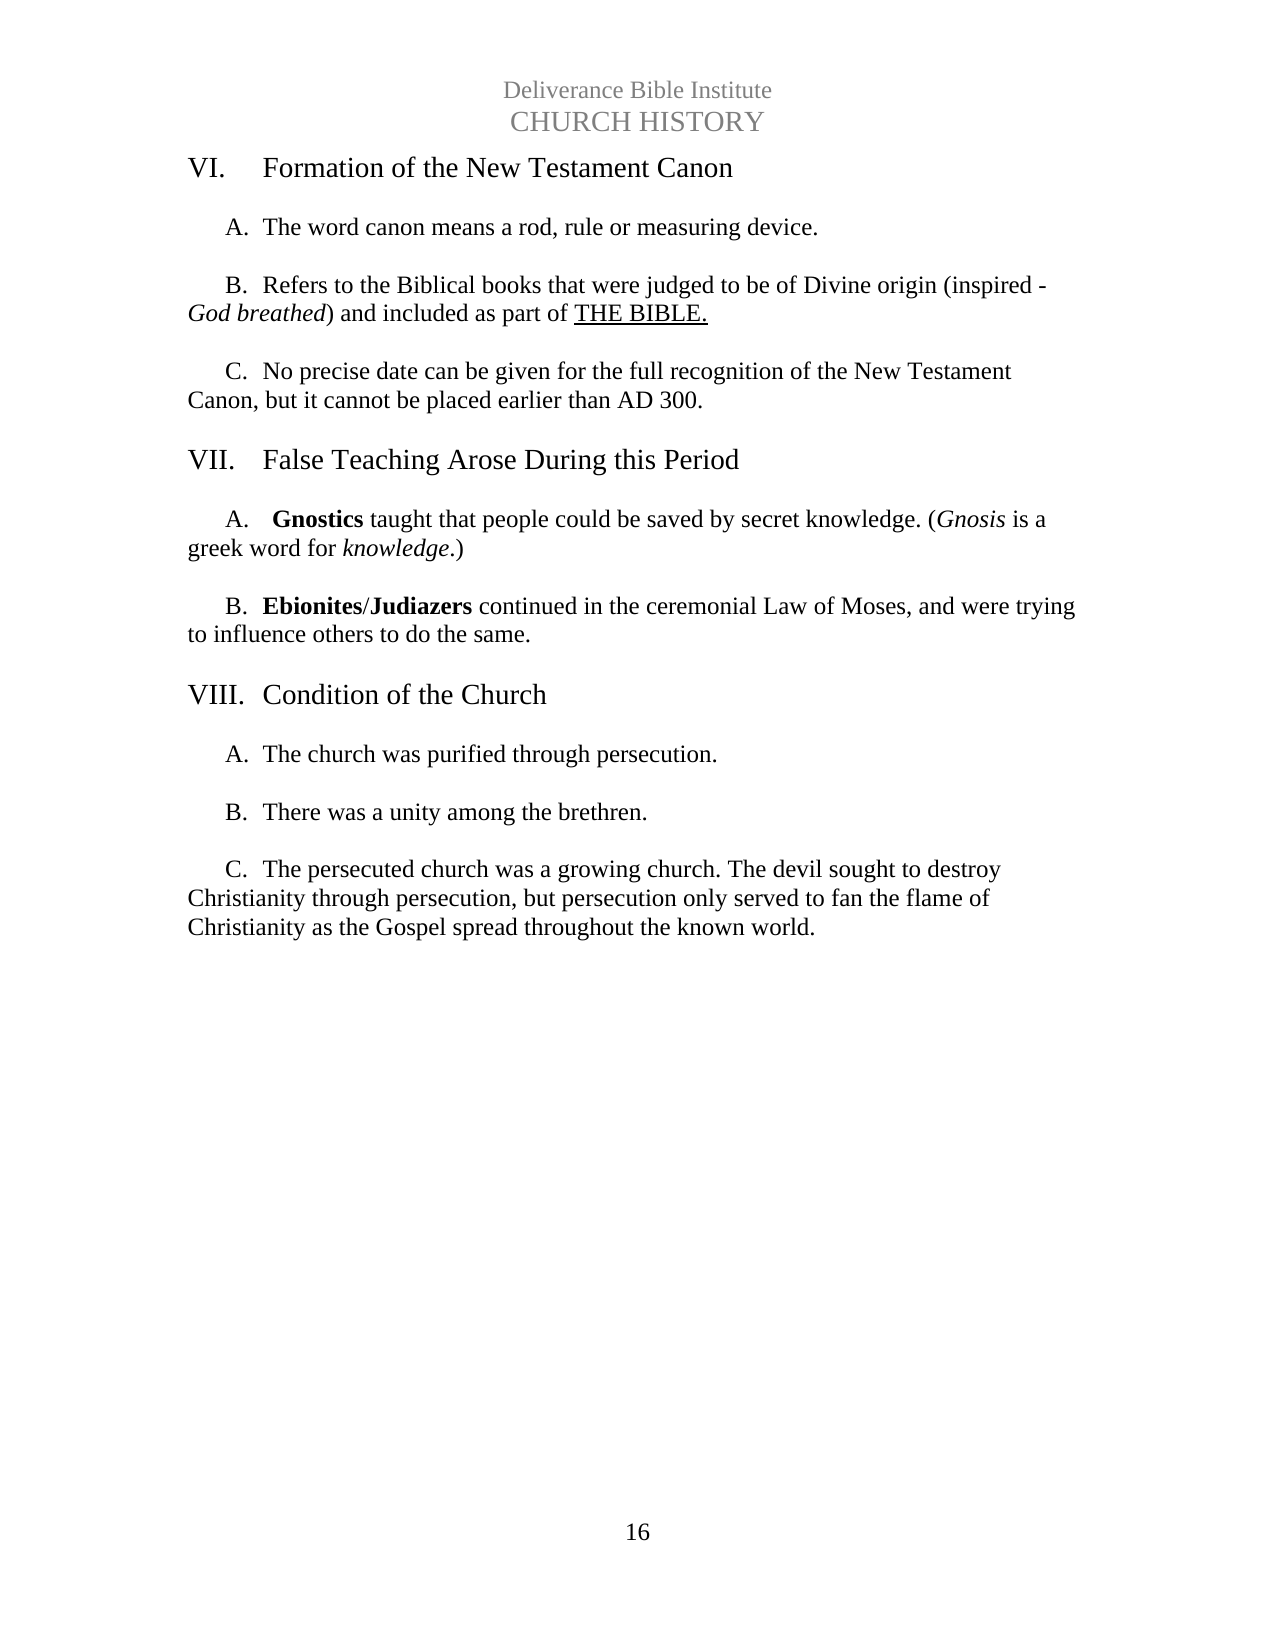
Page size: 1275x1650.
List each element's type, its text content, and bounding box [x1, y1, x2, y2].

subtitle The word canon means a rod, rule or measuring device. [225, 212, 1087, 241]
subtitle There was a unity among the brethren. [225, 797, 1087, 826]
subtitle Refers to the Biblical books that were judged to be of Divine origin (inspired - God breathed) and included as part of THE BIBLE. [187, 270, 1087, 327]
subtitle Formation of the New Testament Canon [187, 150, 1087, 183]
subtitle Gnostics taught that people could be saved by secret knowledge. (Gnosis is a greek word for knowledge.) [187, 504, 1087, 562]
subtitle Ebionites/Judiazers continued in the ceremonial Law of Moses, and were trying to influence others to do the same. [187, 591, 1087, 648]
subtitle The church was purified through persecution. [225, 739, 1087, 768]
subtitle Condition of the Church [187, 677, 1087, 711]
subtitle No precise date can be given for the full recognition of the New Testament Canon, but it cannot be placed earlier than AD 300. [187, 356, 1087, 413]
subtitle The persecuted church was a growing church. The devil sought to destroy Christianity through persecution, but persecution only served to fan the flame of Christianity as the Gospel spread throughout the known world. [187, 854, 1087, 941]
subtitle False Teaching Arose During this Period [187, 442, 1087, 476]
